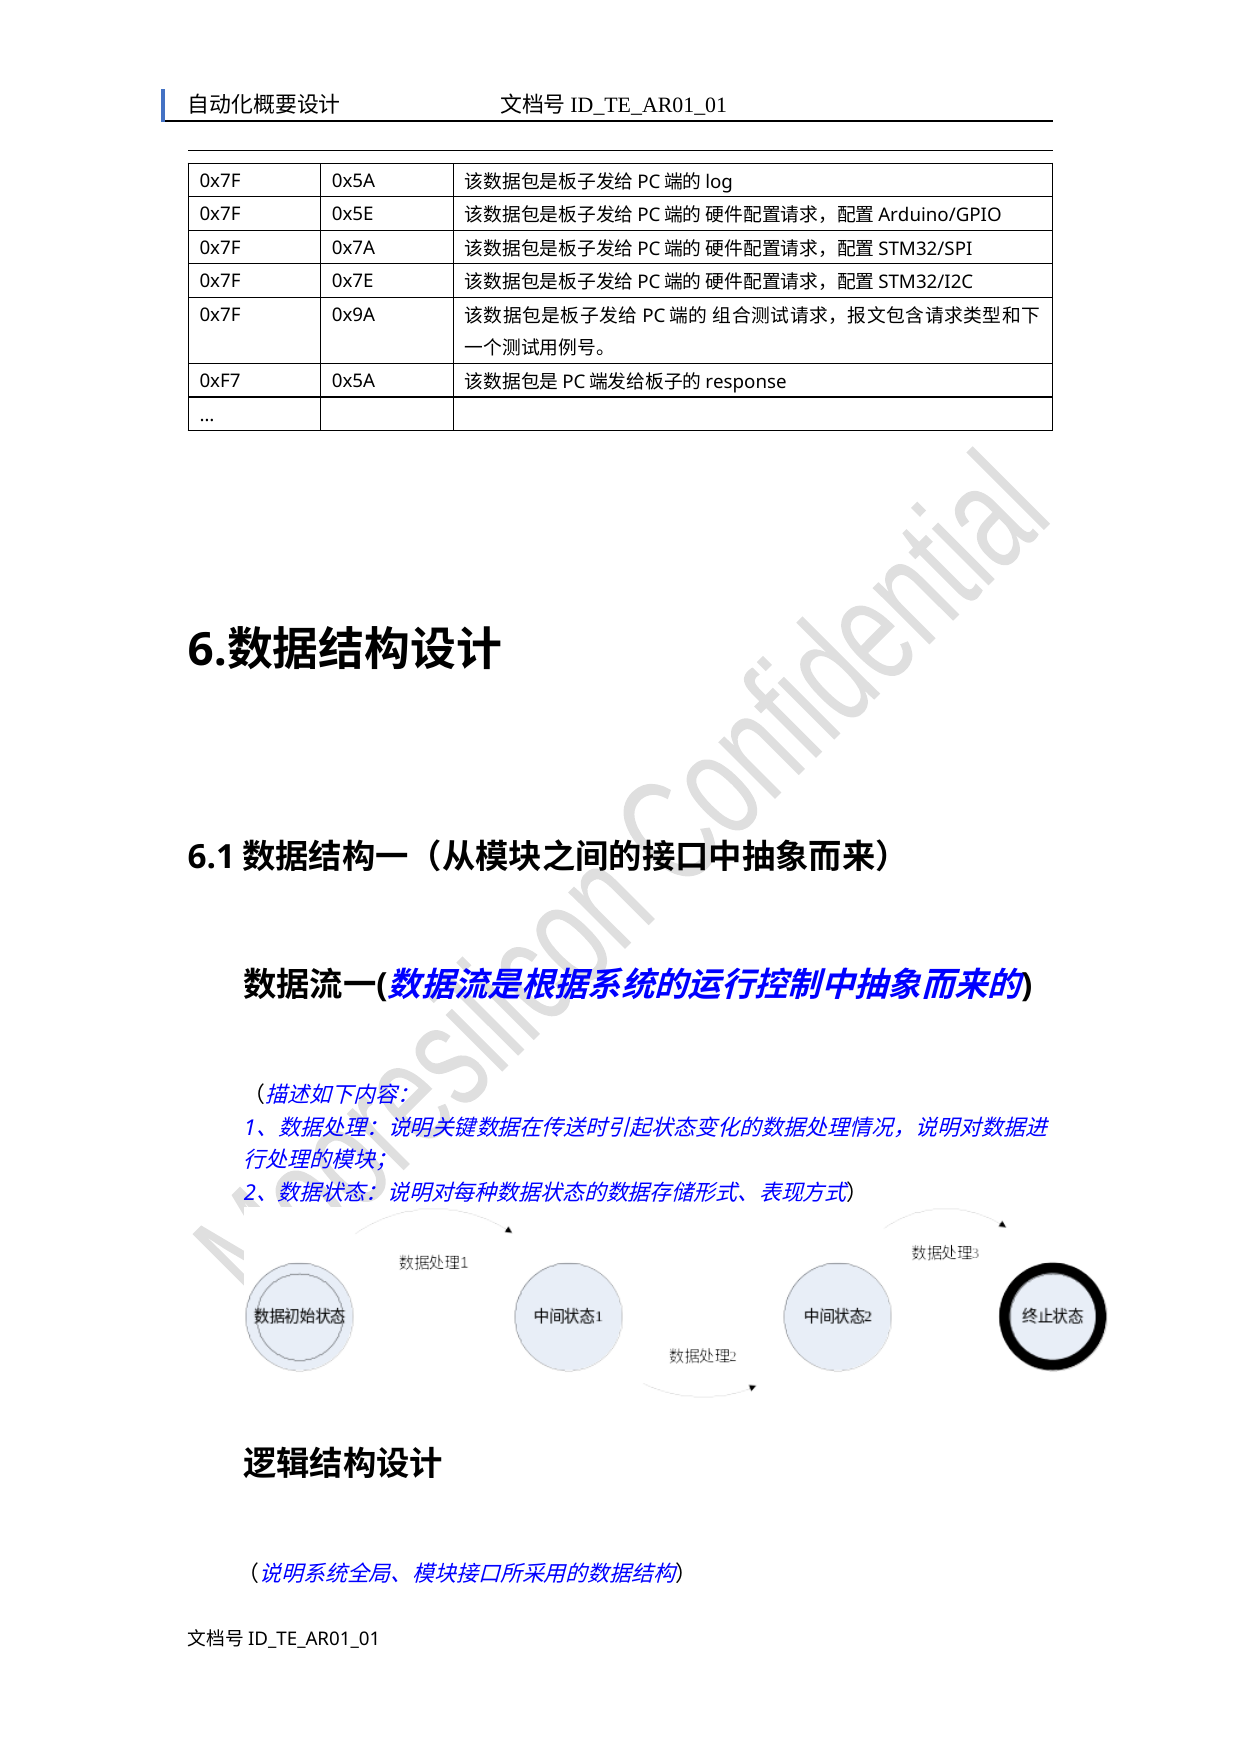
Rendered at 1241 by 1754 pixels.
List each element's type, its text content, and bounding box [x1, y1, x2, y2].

table_cell 0x7A [321, 231, 453, 263]
table_cell 0x5E [321, 197, 453, 230]
table_cell 0xF7 [189, 364, 320, 396]
table_cell 该数据包是板子发给PC端的 组合测试请求，报文包含请求类型和下一个测试用例号。 [454, 298, 1052, 363]
text （描述如下内容： [187, 1077, 1053, 1109]
table_cell 该数据包是PC端发给板子的response [454, 364, 1052, 396]
table_cell 0x7F [189, 298, 320, 363]
table_cell 该数据包是板子发给PC端的 硬件配置请求，配置STM32/SPI [454, 231, 1052, 263]
table_cell [454, 398, 1052, 430]
subtitle 6.1数据结构一（从模块之间的接口中抽象而来） [187, 822, 1053, 887]
table_cell … [189, 398, 320, 430]
table_cell 0x7E [321, 264, 453, 297]
table_cell 0x7F [189, 264, 320, 297]
table_cell 该数据包是板子发给PC端的log [454, 164, 1052, 196]
table_cell 0x9A [321, 298, 453, 363]
table_cell 0x5A [321, 164, 453, 196]
text 1、数据处理：说明关键数据在传送时引起状态变化的数据处理情况，说明对数据进行处理的模块； [244, 1109, 1053, 1174]
table_cell 该数据包是板子发给PC端的 硬件配置请求，配置STM32/I2C [454, 264, 1052, 297]
table_cell [321, 398, 453, 430]
subtitle 逻辑结构设计 [209, 1429, 1053, 1494]
subtitle 数据流一(数据流是根据系统的运行控制中抽象而来的) [209, 949, 1053, 1014]
subtitle 6.数据结构设计 [187, 596, 1053, 694]
table_cell 0x7F [189, 231, 320, 263]
table_cell 0x5A [321, 364, 453, 396]
text 2、数据状态：说明对每种数据状态的数据存储形式、表现方式） [244, 1174, 1053, 1207]
table_cell 0x7F [189, 164, 320, 196]
table_cell 0x7F [189, 197, 320, 230]
table_cell 该数据包是板子发给PC端的 硬件配置请求，配置Arduino/GPIO [454, 197, 1052, 230]
text （说明系统全局、模块接口所采用的数据结构） [237, 1556, 1053, 1588]
